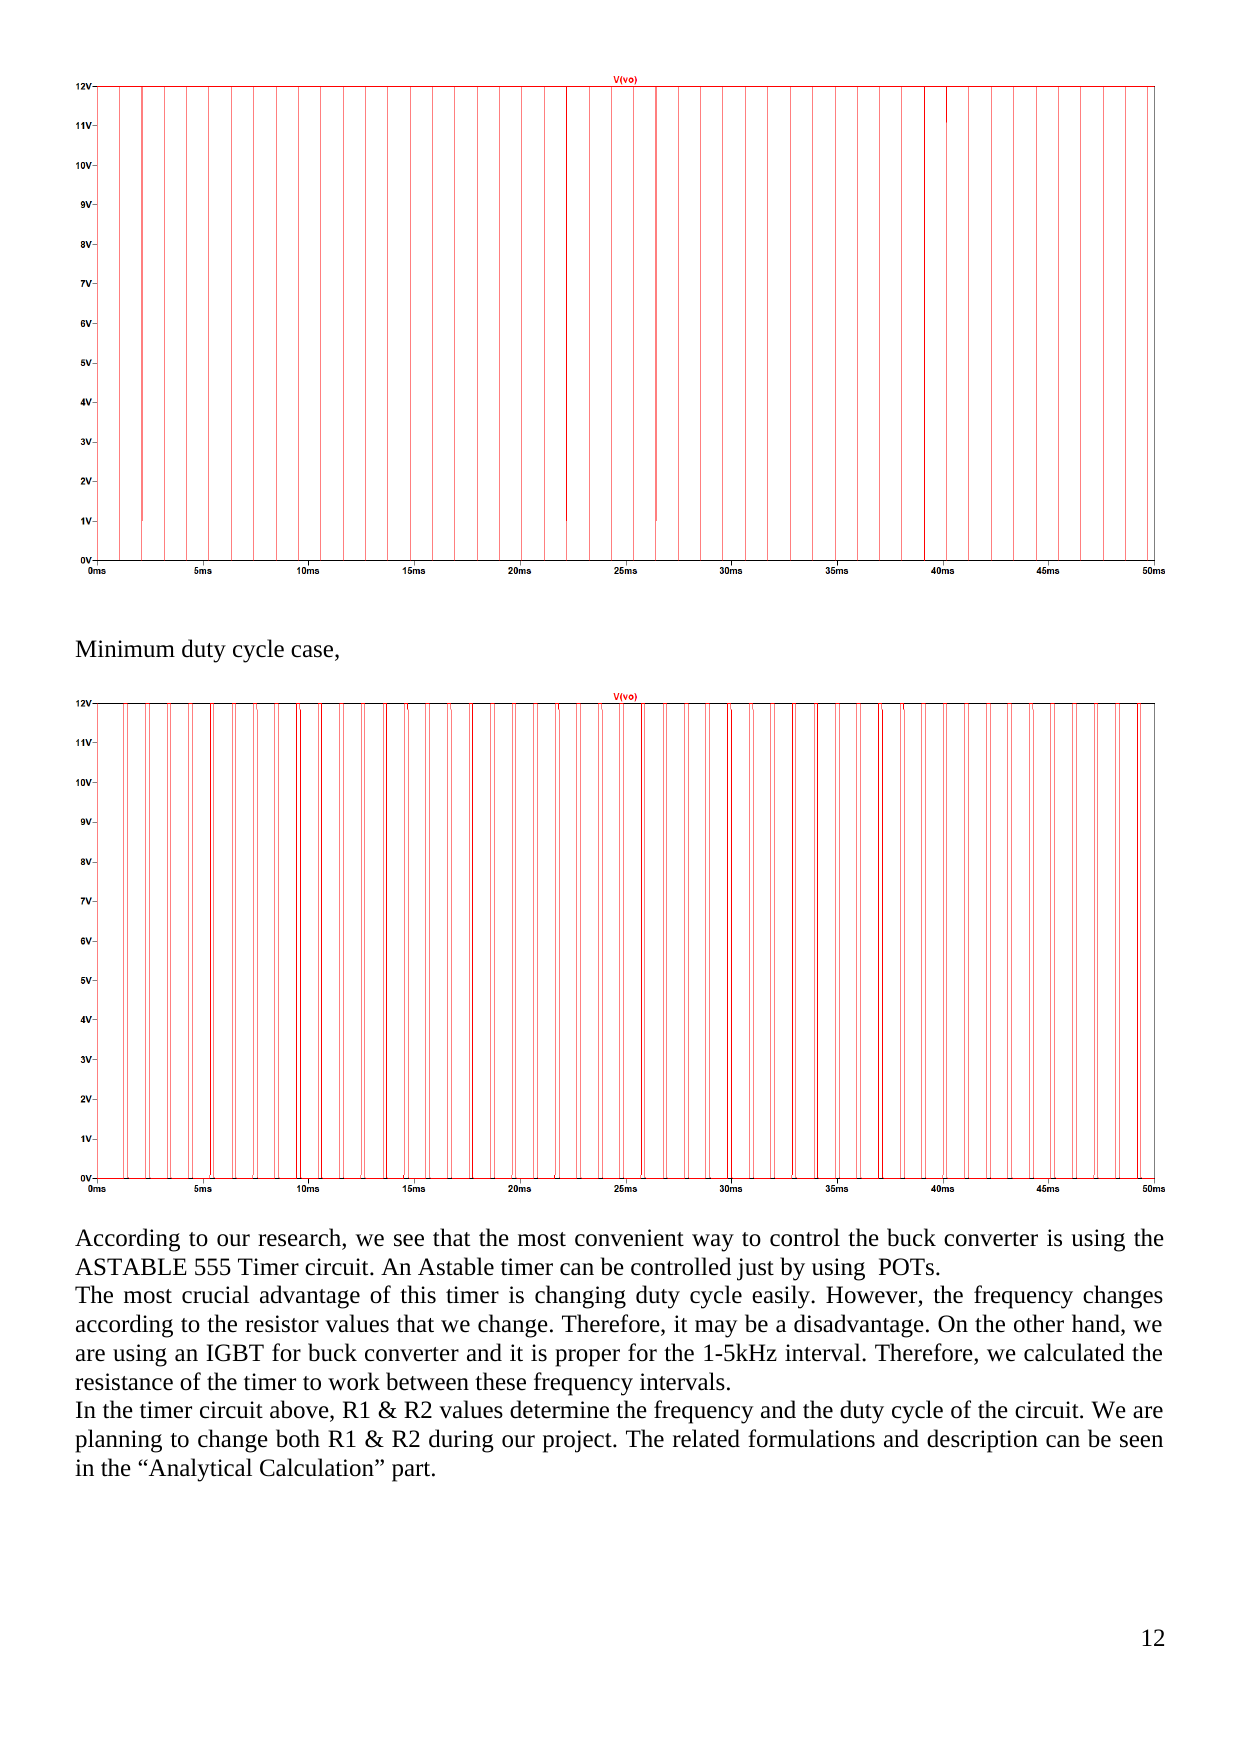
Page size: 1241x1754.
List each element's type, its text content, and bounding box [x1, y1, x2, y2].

text The most crucial advantage of this timer is changing duty cycle easily. However, the frequency changes according to the resistor values that we change. Therefore, it may be a disadvantage. On the other hand, we are using an IGBT for buck converter and it is proper for the 1-5kHz interval. Therefore, we calculated the resistance of the timer to work between these frequency intervals. [75, 1280, 1165, 1395]
text Minimum duty cycle case, [75, 634, 1165, 663]
text In the timer circuit above, R1 & R2 values determine the frequency and the duty cycle of the circuit. We are planning to change both R1 & R2 during our project. The related formulations and description can be seen in the “Analytical Calculation” part. [75, 1395, 1165, 1482]
picture [75, 75, 1166, 577]
text According to our research, we see that the most convenient way to control the buck converter is using the ASTABLE 555 Timer circuit. An Astable timer can be controlled just by using POTs. [75, 1223, 1165, 1280]
picture [75, 692, 1166, 1195]
